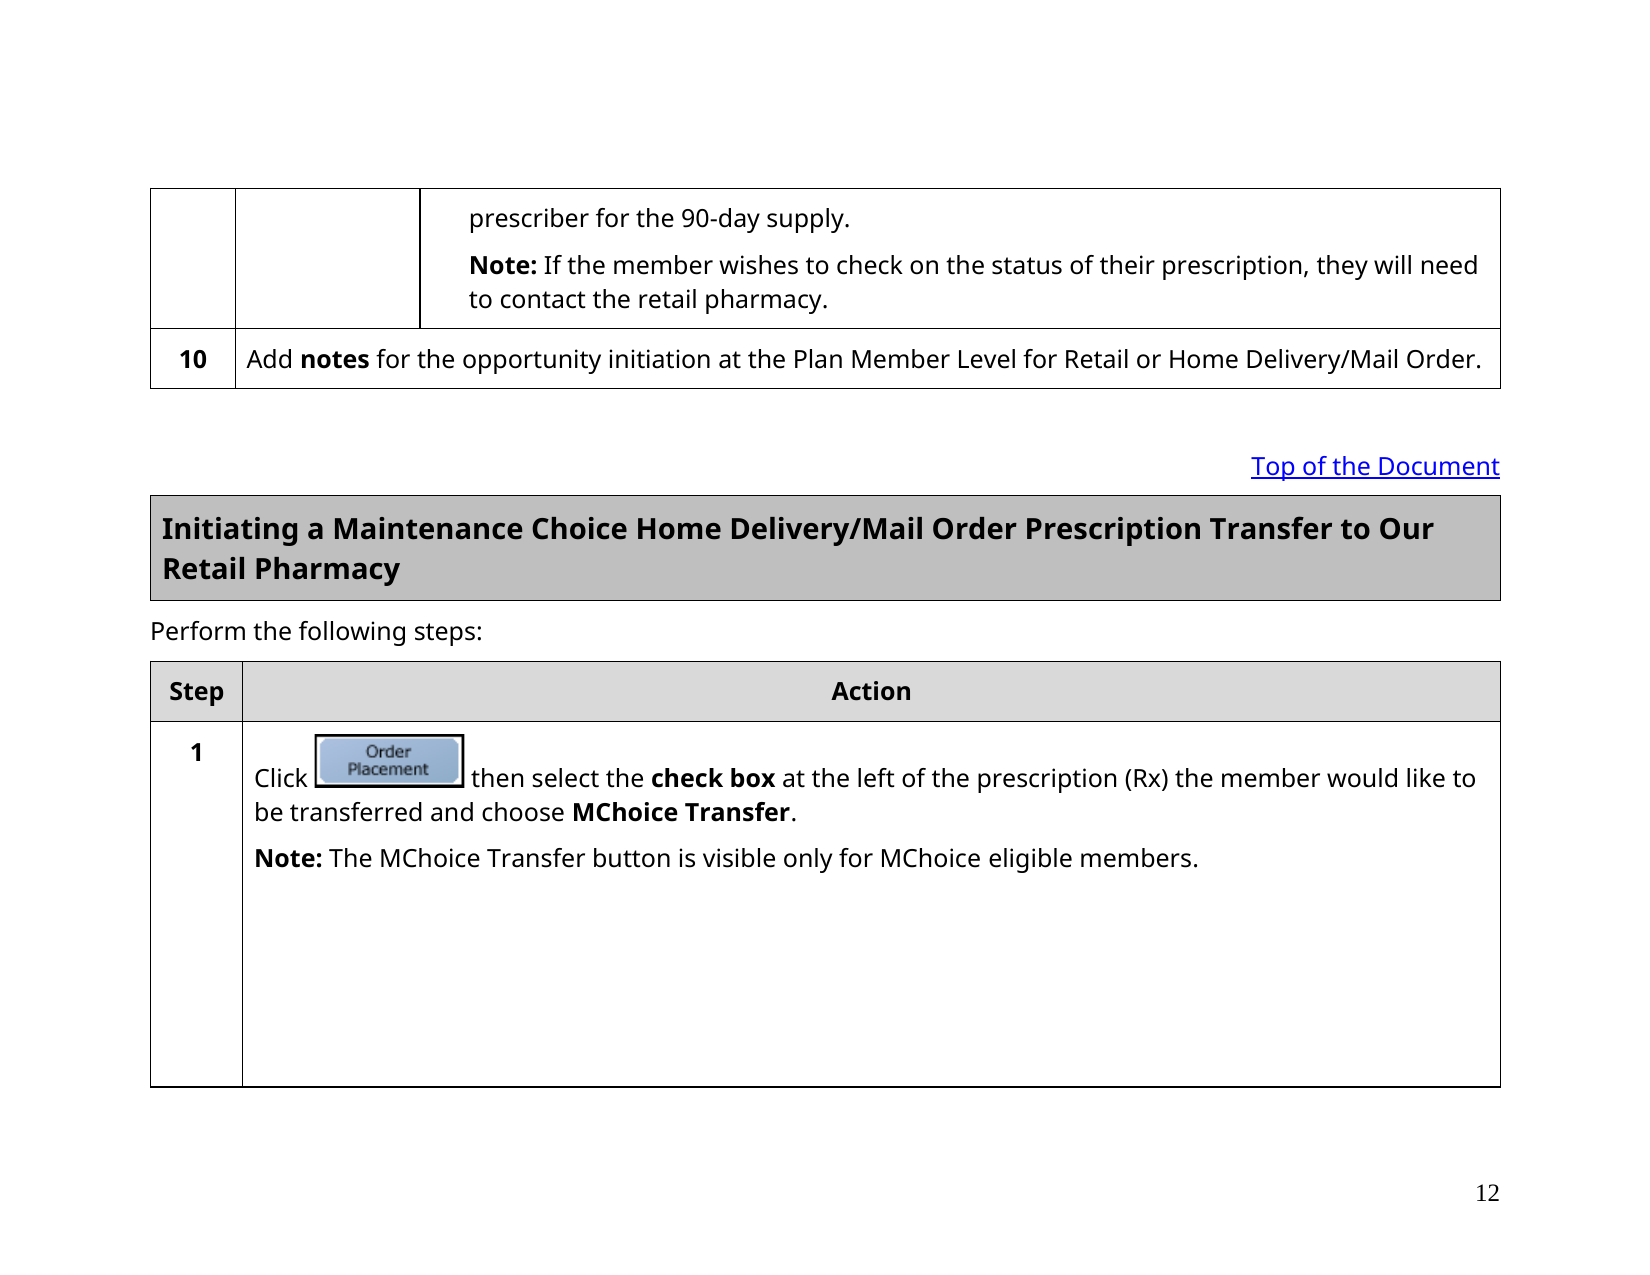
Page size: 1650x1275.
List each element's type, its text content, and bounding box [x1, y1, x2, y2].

table_cell 10 [151, 329, 235, 388]
picture [314, 734, 465, 788]
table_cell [421, 189, 1500, 328]
text Top of the Document [150, 448, 1500, 482]
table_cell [236, 189, 419, 328]
table_header Action [243, 662, 1500, 721]
table_header Step [151, 662, 242, 721]
table_cell Add notes for the opportunity initiation at the Plan Member Level for Retail or Home Delivery/Mail Order. [236, 329, 1500, 388]
table_header Initiating a Maintenance Choice Home Delivery/Mail Order Prescription Transfer to Our Retail Pharmacy [151, 496, 1500, 600]
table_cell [243, 722, 1500, 1086]
text Perform the following steps: [150, 614, 1500, 648]
table_cell 1 [151, 722, 242, 1086]
